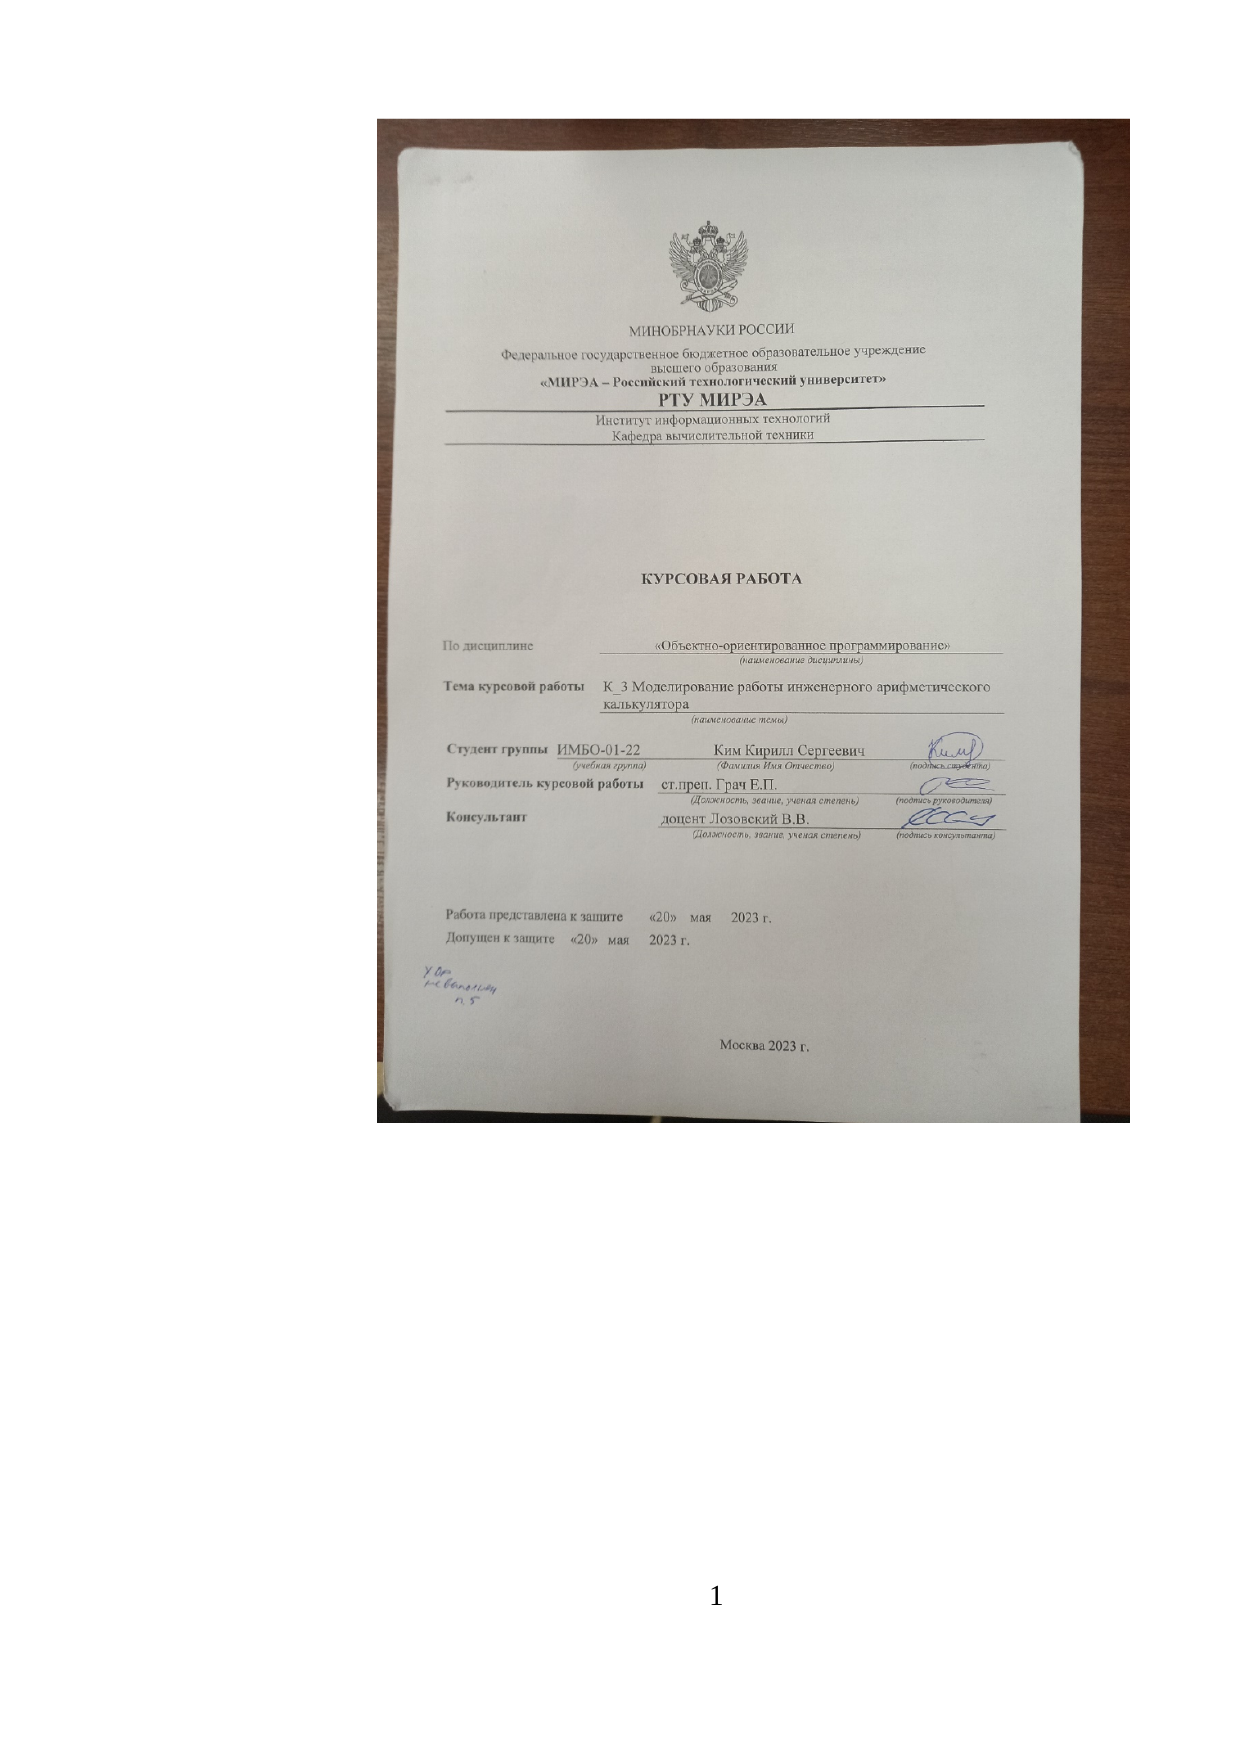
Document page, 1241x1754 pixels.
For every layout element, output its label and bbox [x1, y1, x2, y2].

picture [377, 120, 1130, 1122]
